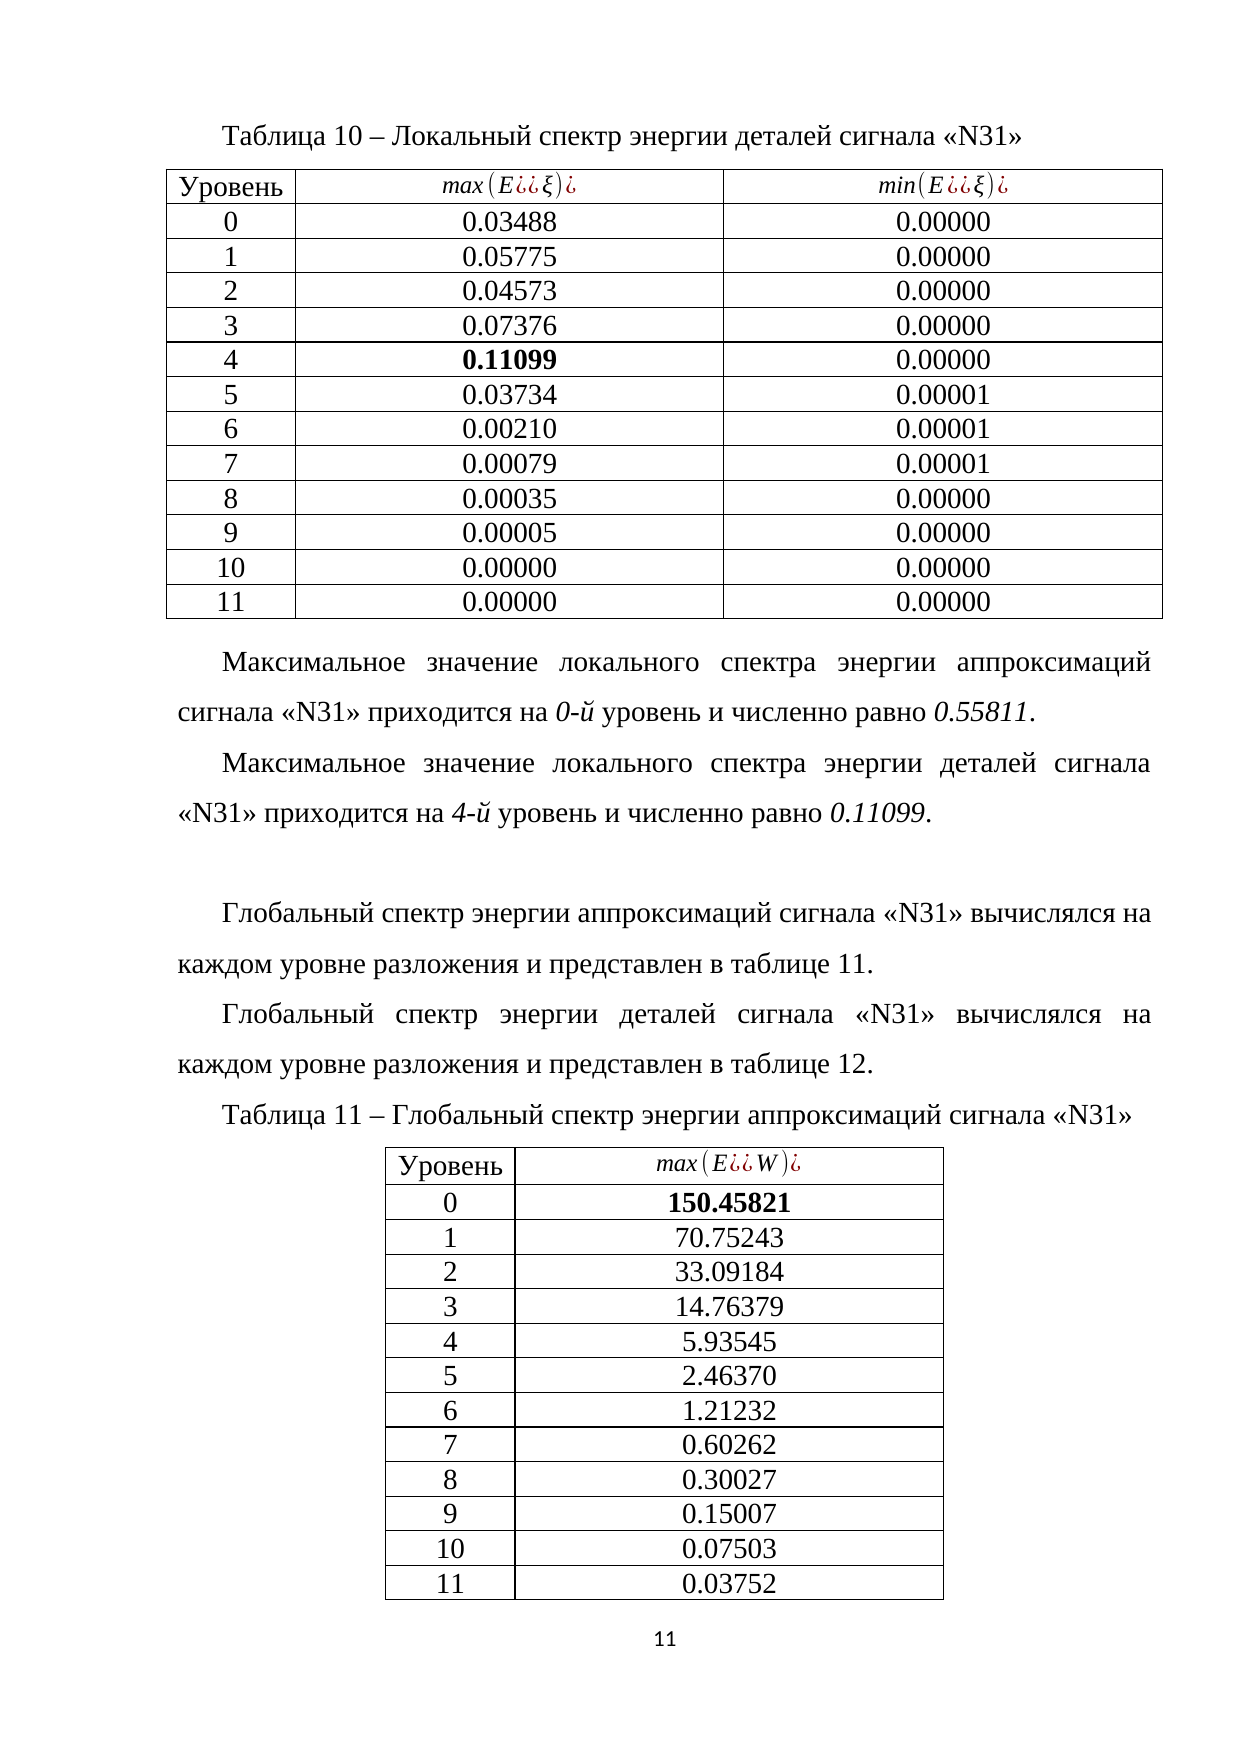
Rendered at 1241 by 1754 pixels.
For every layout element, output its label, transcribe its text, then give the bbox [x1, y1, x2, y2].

table_cell 0.05775 [296, 239, 723, 272]
table_cell 4 [167, 343, 295, 376]
table_cell 11 [386, 1566, 514, 1599]
table_cell 0.30027 [516, 1462, 943, 1496]
text Максимальное значение локального спектра энергии деталей сигнала «N31» приходится на 4-й уровень и численно равно 0.11099. [177, 745, 1152, 828]
table_cell 0.11099 [296, 343, 723, 376]
table_cell 8 [167, 481, 295, 514]
table_cell 2 [386, 1255, 514, 1288]
table_cell 0.00000 [724, 273, 1162, 307]
table_cell 0.00000 [724, 204, 1162, 238]
table_cell 0.00079 [296, 446, 723, 480]
table_header Уровень [386, 1148, 514, 1184]
table_cell 7 [386, 1428, 514, 1461]
table_cell 1 [167, 239, 295, 272]
table_cell 11 [167, 585, 295, 618]
table_cell 0 [167, 204, 295, 238]
table_cell 0.15007 [516, 1497, 943, 1530]
table_cell 9 [386, 1497, 514, 1530]
table_cell 0.00000 [296, 550, 723, 583]
table_cell 0.00000 [724, 481, 1162, 514]
table_cell 2 [167, 273, 295, 307]
table_cell 6 [386, 1393, 514, 1426]
table_cell 0.00001 [724, 446, 1162, 480]
table_cell 0.00000 [724, 550, 1162, 583]
table_cell 150.45821 [516, 1185, 943, 1219]
table_cell 8 [386, 1462, 514, 1496]
table_cell 0.00035 [296, 481, 723, 514]
table_cell 0.03734 [296, 377, 723, 411]
table_cell 0.04573 [296, 273, 723, 307]
table_cell 2.46370 [516, 1358, 943, 1392]
table_cell 0.00005 [296, 515, 723, 549]
table_cell 0.00000 [296, 585, 723, 618]
table_cell 0.00001 [724, 377, 1162, 411]
table_cell 14.76379 [516, 1289, 943, 1323]
text Глобальный спектр энергии деталей сигнала «N31» вычислялся на каждом уровне разложения и представлен в таблице 12. [177, 996, 1152, 1080]
text Глобальный спектр энергии аппроксимаций сигнала «N31» вычислялся на каждом уровне разложения и представлен в таблице 11. [177, 896, 1152, 979]
table_cell 4 [386, 1324, 514, 1357]
table_cell 0.00000 [724, 308, 1162, 341]
table_cell 0.07376 [296, 308, 723, 341]
table_header [296, 170, 723, 203]
table_cell 7 [167, 446, 295, 480]
table_cell 1.21232 [516, 1393, 943, 1426]
table_cell 3 [167, 308, 295, 341]
table_cell 5 [386, 1358, 514, 1392]
table_cell 10 [167, 550, 295, 583]
table_cell 5.93545 [516, 1324, 943, 1357]
table_cell 0.03488 [296, 204, 723, 238]
table_cell 0.07503 [516, 1531, 943, 1565]
text Таблица 11 – Глобальный спектр энергии аппроксимаций сигнала «N31» [177, 1097, 1152, 1130]
table_cell 0.00000 [724, 515, 1162, 549]
text Таблица 10 – Локальный спектр энергии деталей сигнала «N31» [177, 118, 1152, 152]
table_cell 9 [167, 515, 295, 549]
table_header Уровень [167, 170, 295, 203]
table_cell 5 [167, 377, 295, 411]
table_cell 10 [386, 1531, 514, 1565]
table_cell 0.00000 [724, 343, 1162, 376]
table_cell 0.03752 [516, 1566, 943, 1599]
table_cell 0.00210 [296, 412, 723, 445]
table_cell 1 [386, 1220, 514, 1253]
text Максимальное значение локального спектра энергии аппроксимаций сигнала «N31» приходится на 0-й уровень и численно равно 0.55811. [177, 644, 1152, 728]
table_header [516, 1148, 943, 1184]
table_cell 33.09184 [516, 1255, 943, 1288]
table_header [724, 170, 1162, 203]
table_cell 3 [386, 1289, 514, 1323]
table_cell 0.60262 [516, 1428, 943, 1461]
table_cell 70.75243 [516, 1220, 943, 1253]
table_cell 0.00000 [724, 585, 1162, 618]
table_cell 0.00000 [724, 239, 1162, 272]
table_cell 0.00001 [724, 412, 1162, 445]
table_cell 6 [167, 412, 295, 445]
table_cell 0 [386, 1185, 514, 1219]
